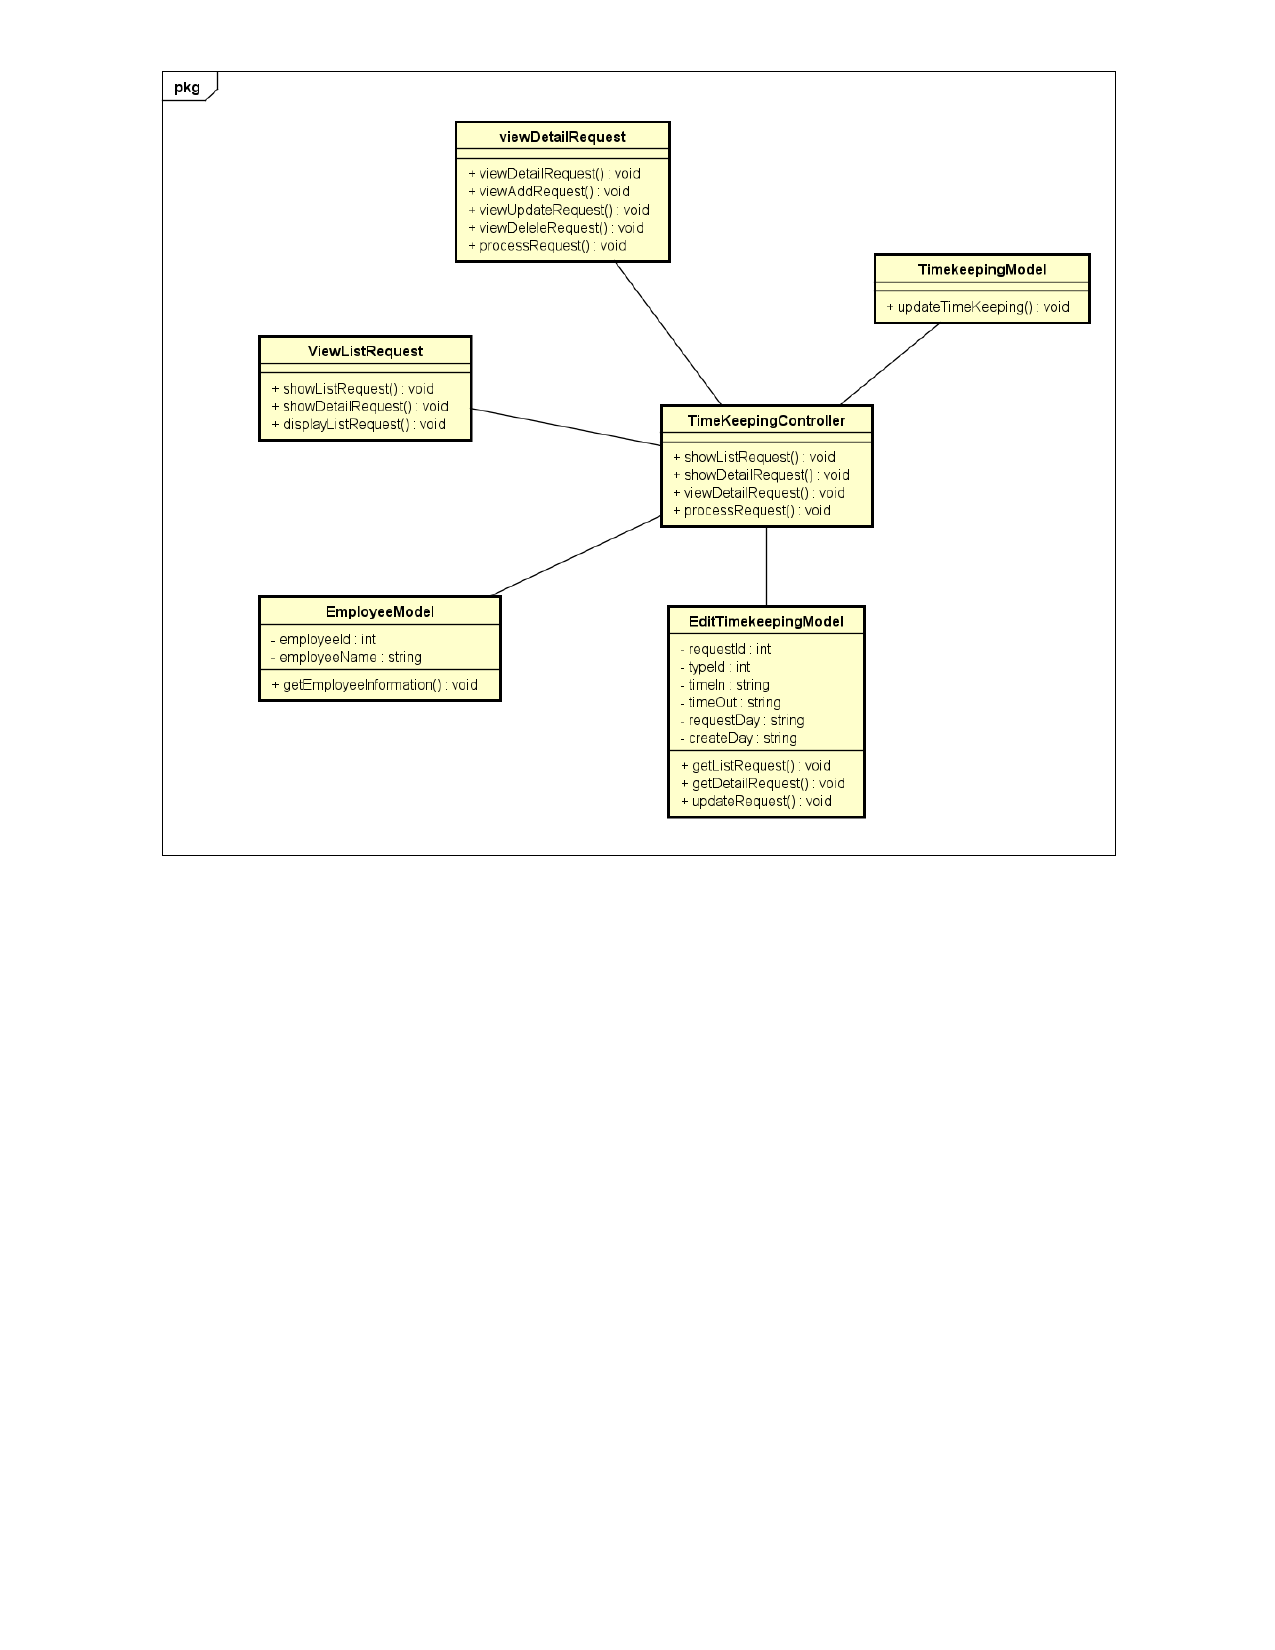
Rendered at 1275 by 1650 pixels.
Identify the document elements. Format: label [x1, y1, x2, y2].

picture [150, 59, 1125, 866]
